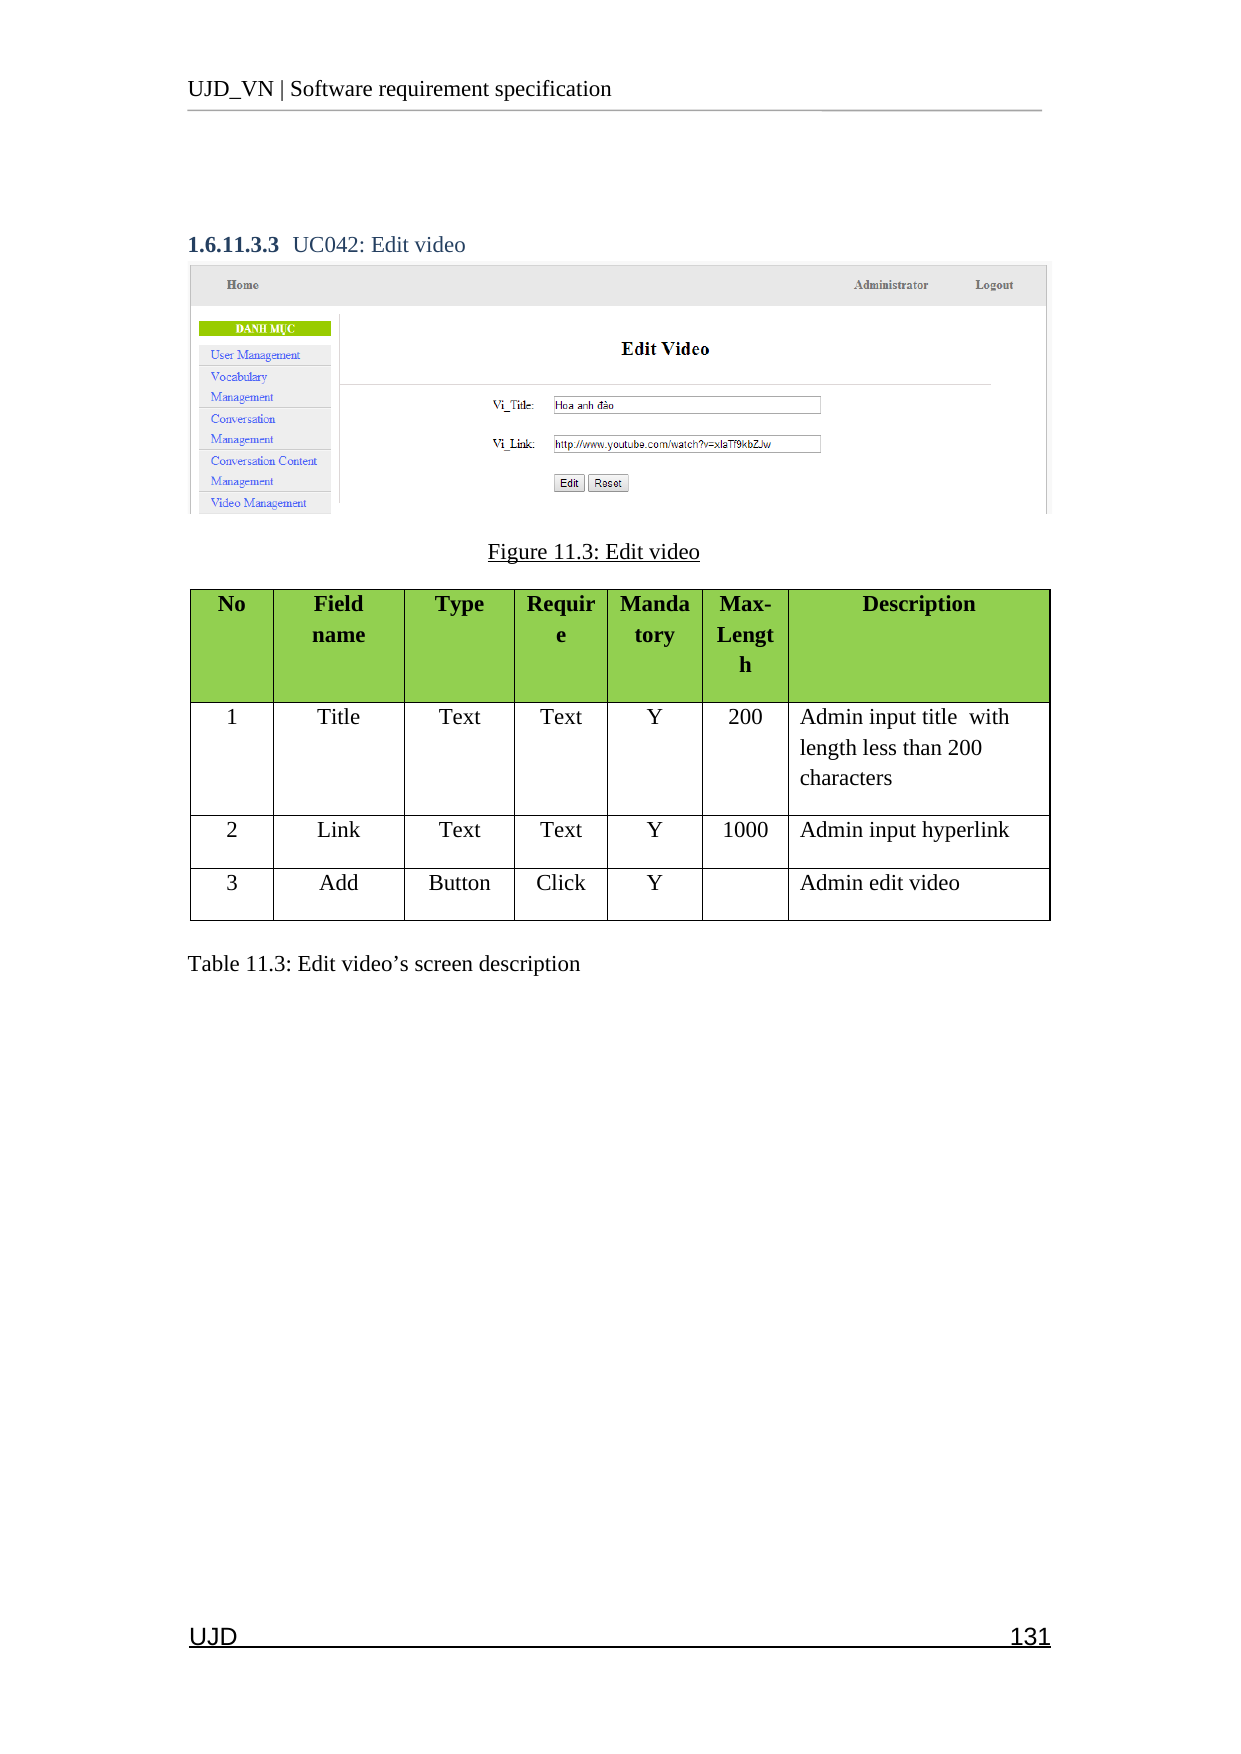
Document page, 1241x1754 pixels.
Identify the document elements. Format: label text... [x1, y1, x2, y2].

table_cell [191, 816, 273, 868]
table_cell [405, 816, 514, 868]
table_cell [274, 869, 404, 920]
text Table 11.3: Edit video’s screen description [187, 589, 1053, 976]
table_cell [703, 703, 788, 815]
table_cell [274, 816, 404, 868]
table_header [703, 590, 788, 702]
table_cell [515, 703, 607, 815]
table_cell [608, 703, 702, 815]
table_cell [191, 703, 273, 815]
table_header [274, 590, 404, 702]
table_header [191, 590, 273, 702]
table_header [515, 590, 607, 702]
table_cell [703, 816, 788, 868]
picture [187, 261, 1053, 514]
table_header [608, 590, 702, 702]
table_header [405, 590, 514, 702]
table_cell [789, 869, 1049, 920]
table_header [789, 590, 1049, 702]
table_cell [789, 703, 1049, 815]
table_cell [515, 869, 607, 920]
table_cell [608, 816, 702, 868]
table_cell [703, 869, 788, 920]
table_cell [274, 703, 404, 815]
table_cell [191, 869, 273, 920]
text Figure 11.3: Edit video [187, 538, 1053, 564]
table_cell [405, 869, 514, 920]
subtitle UC042: Edit video [187, 231, 1053, 257]
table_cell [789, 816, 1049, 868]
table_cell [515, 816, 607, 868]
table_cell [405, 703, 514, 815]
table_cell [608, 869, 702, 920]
